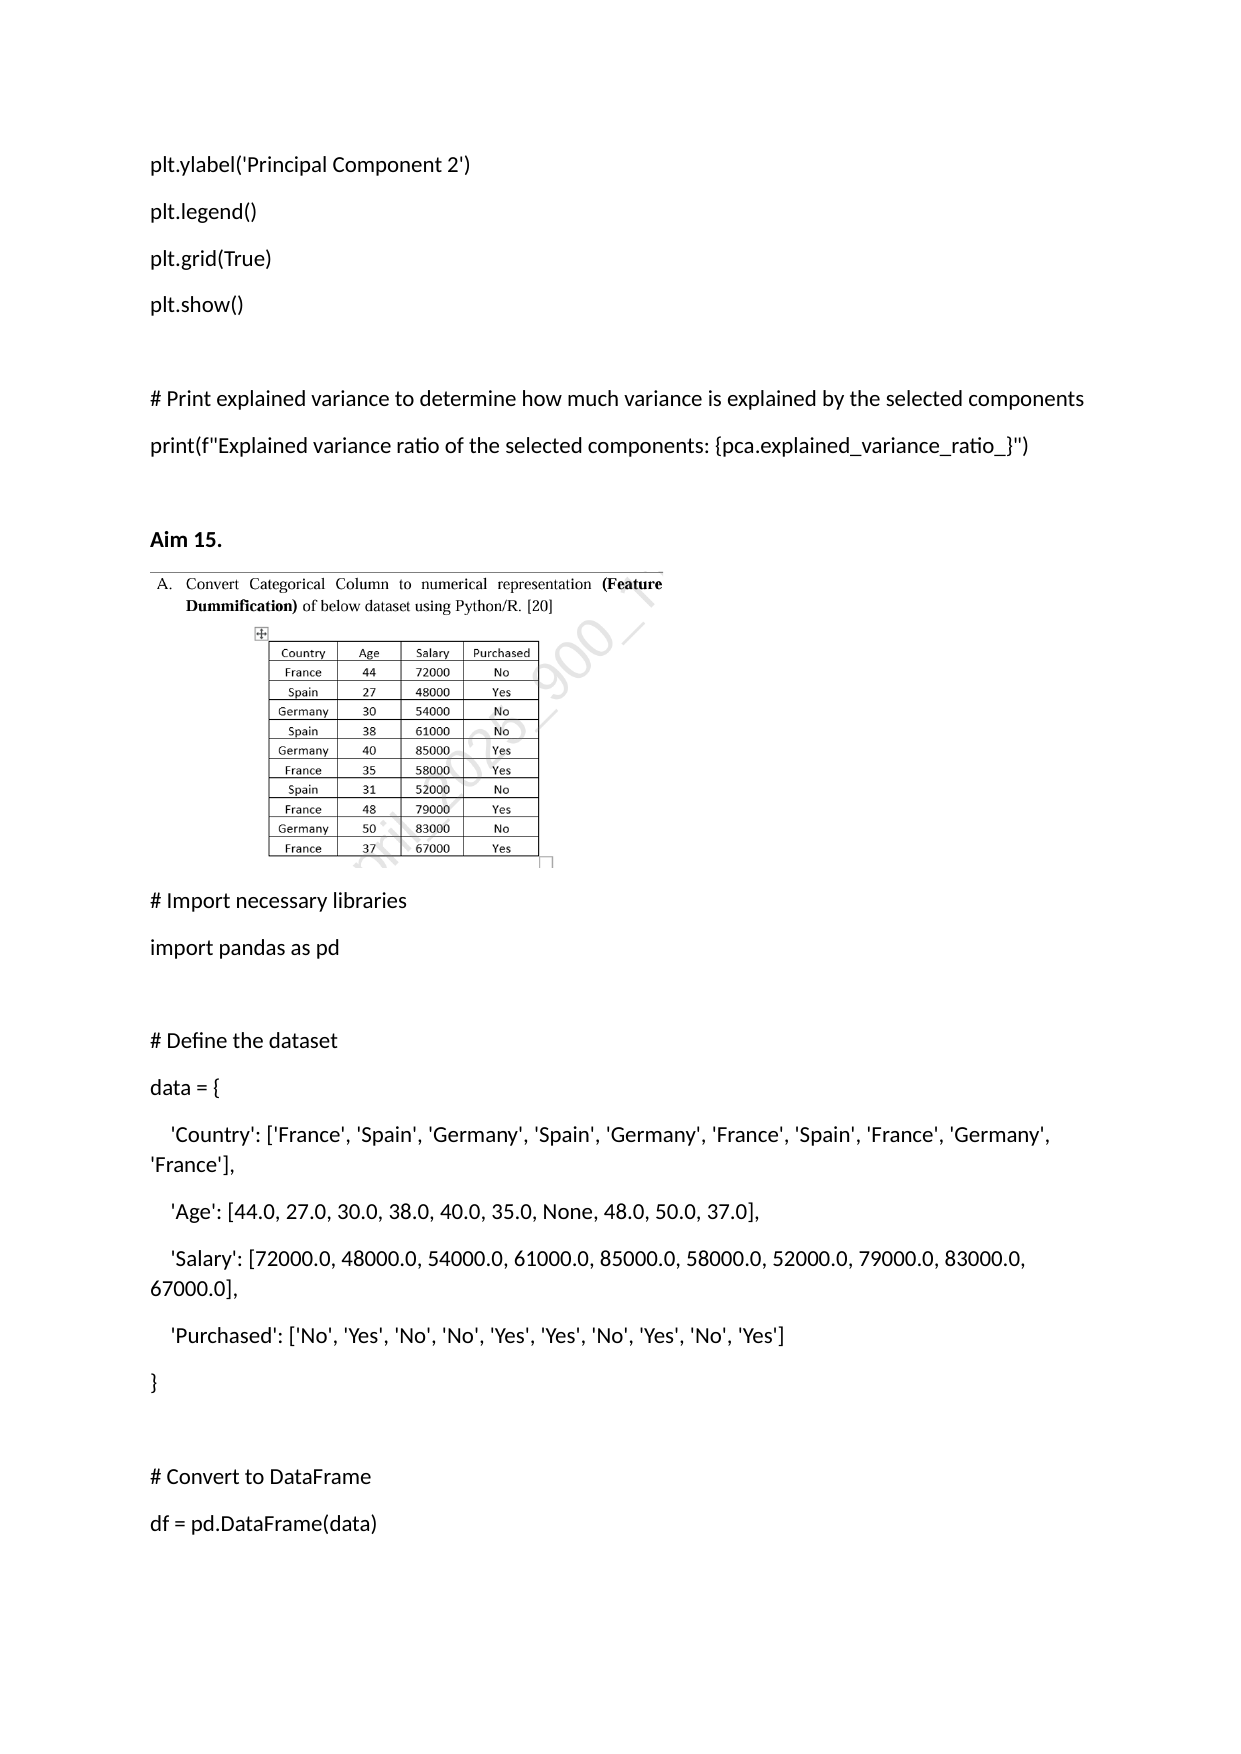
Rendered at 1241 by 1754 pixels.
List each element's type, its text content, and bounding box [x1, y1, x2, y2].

picture [150, 571, 664, 868]
text plt.show() [150, 291, 1090, 319]
text 'Salary': [72000.0, 48000.0, 54000.0, 61000.0, 85000.0, 58000.0, 52000.0, 79000.0, 83000.0, 67000.0], [150, 1244, 1090, 1303]
text } [150, 1368, 1090, 1396]
text data = { [150, 1073, 1090, 1102]
text plt.ylabel('Principal Component 2') [150, 150, 1090, 178]
text df = pd.DataFrame(data) [150, 1509, 1090, 1537]
text # Convert to DataFrame [150, 1462, 1090, 1490]
text Aim 15. [150, 525, 1090, 553]
text # Import necessary libraries [150, 886, 1090, 914]
text 'Age': [44.0, 27.0, 30.0, 38.0, 40.0, 35.0, None, 48.0, 50.0, 37.0], [150, 1197, 1090, 1226]
text plt.legend() [150, 197, 1090, 225]
text # Define the dataset [150, 1027, 1090, 1055]
text print(f"Explained variance ratio of the selected components: {pca.explained_variance_ratio_}") [150, 431, 1090, 459]
text 'Country': ['France', 'Spain', 'Germany', 'Spain', 'Germany', 'France', 'Spain', 'France', 'Germany', 'France'], [150, 1120, 1090, 1179]
text import pandas as pd [150, 933, 1090, 961]
text plt.grid(True) [150, 244, 1090, 272]
text # Print explained variance to determine how much variance is explained by the selected components [150, 384, 1090, 412]
text 'Purchased': ['No', 'Yes', 'No', 'No', 'Yes', 'Yes', 'No', 'Yes', 'No', 'Yes'] [150, 1321, 1090, 1349]
